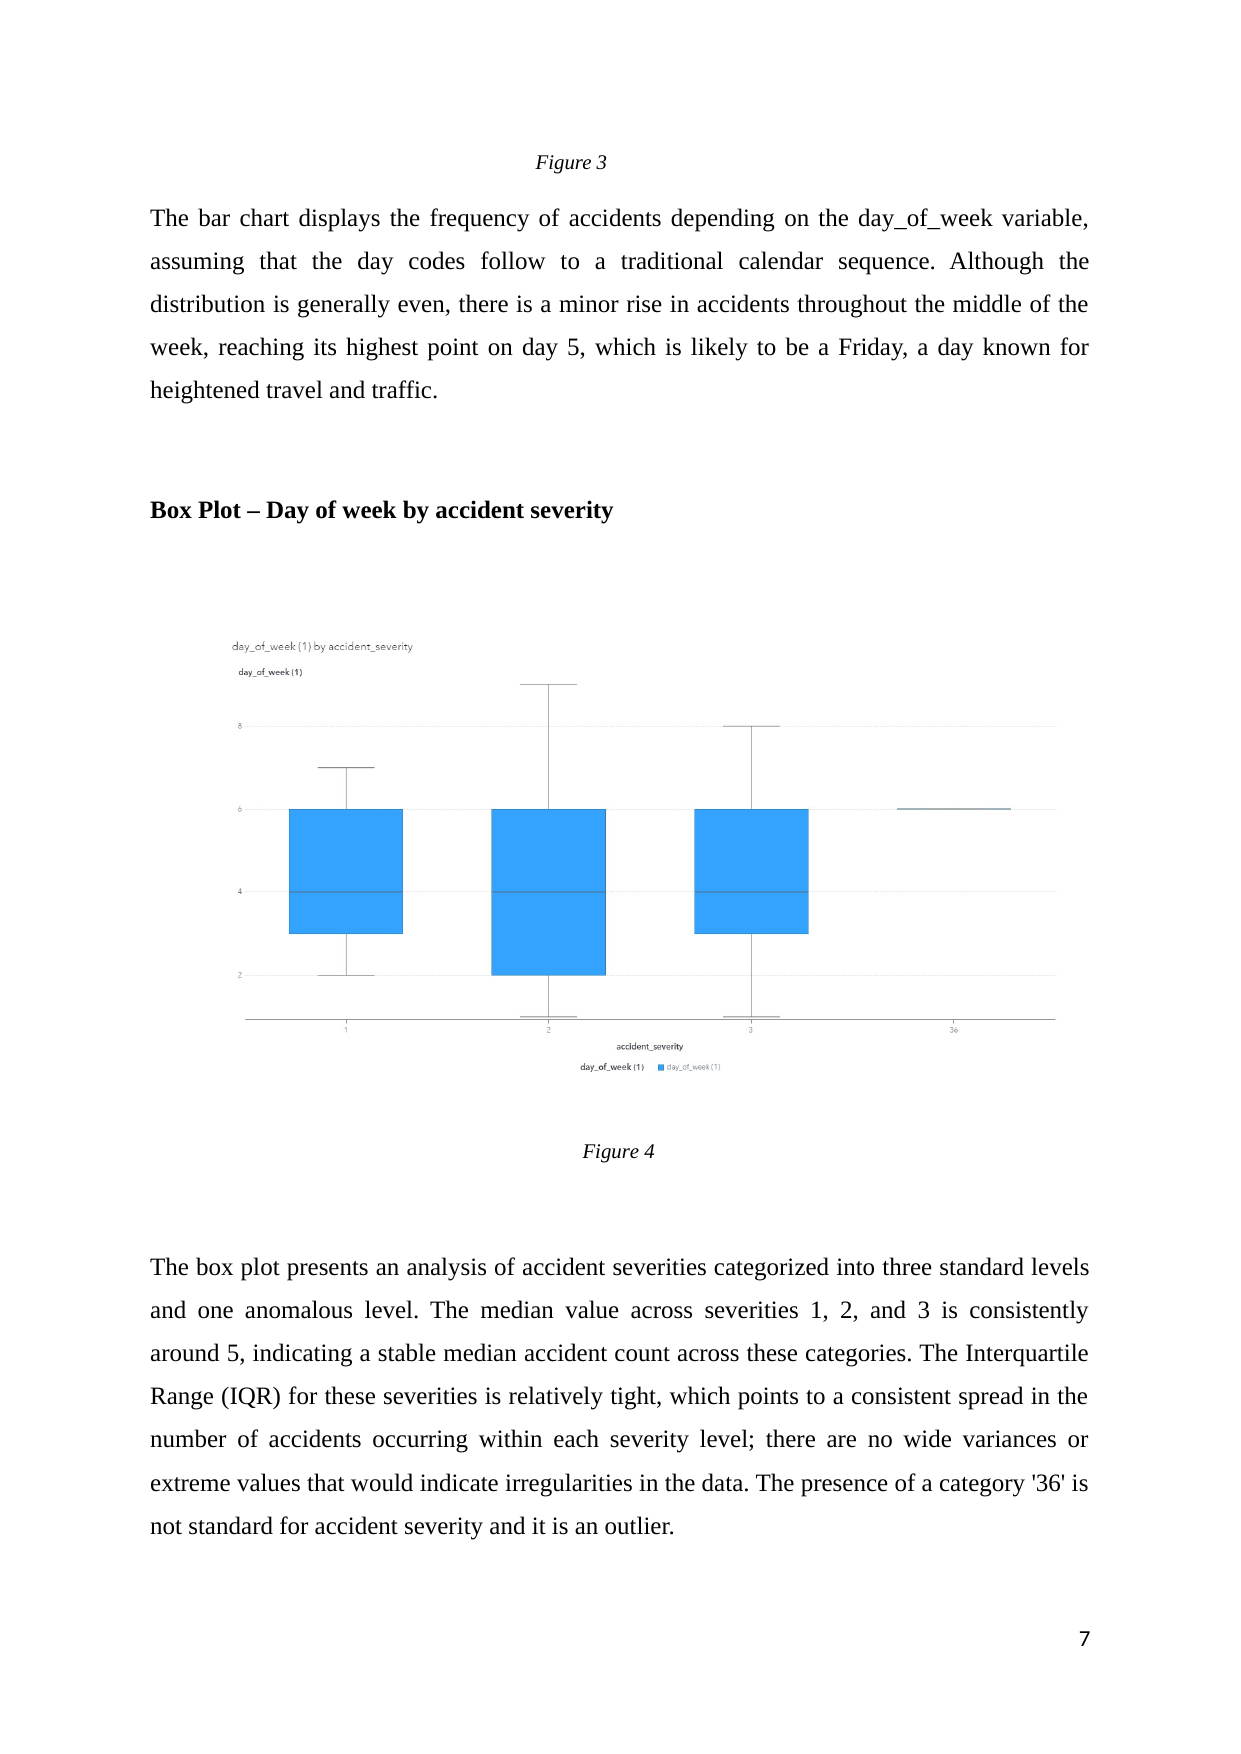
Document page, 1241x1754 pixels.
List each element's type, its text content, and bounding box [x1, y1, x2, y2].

picture [222, 627, 1071, 1096]
text Box Plot – Day of week by accident severity [150, 495, 1090, 523]
text Figure 3 [150, 150, 1090, 174]
text The bar chart displays the frequency of accidents depending on the day_of_week variable, assuming that the day codes follow to a traditional calendar sequence. Although the distribution is generally even, there is a minor rise in accidents throughout the middle of the week, reaching its highest point on day 5, which is likely to be a Friday, a day known for heightened travel and traffic. [150, 203, 1090, 404]
text The box plot presents an analysis of accident severities categorized into three standard levels and one anomalous level. The median value across severities 1, 2, and 3 is consistently around 5, indicating a stable median accident count across these categories. The Interquartile Range (IQR) for these severities is relatively tight, which points to a consistent spread in the number of accidents occurring within each severity level; there are no wide variances or extreme values that would indicate irregularities in the data. The presence of a category '36' is not standard for accident severity and it is an outlier. [150, 1252, 1090, 1539]
